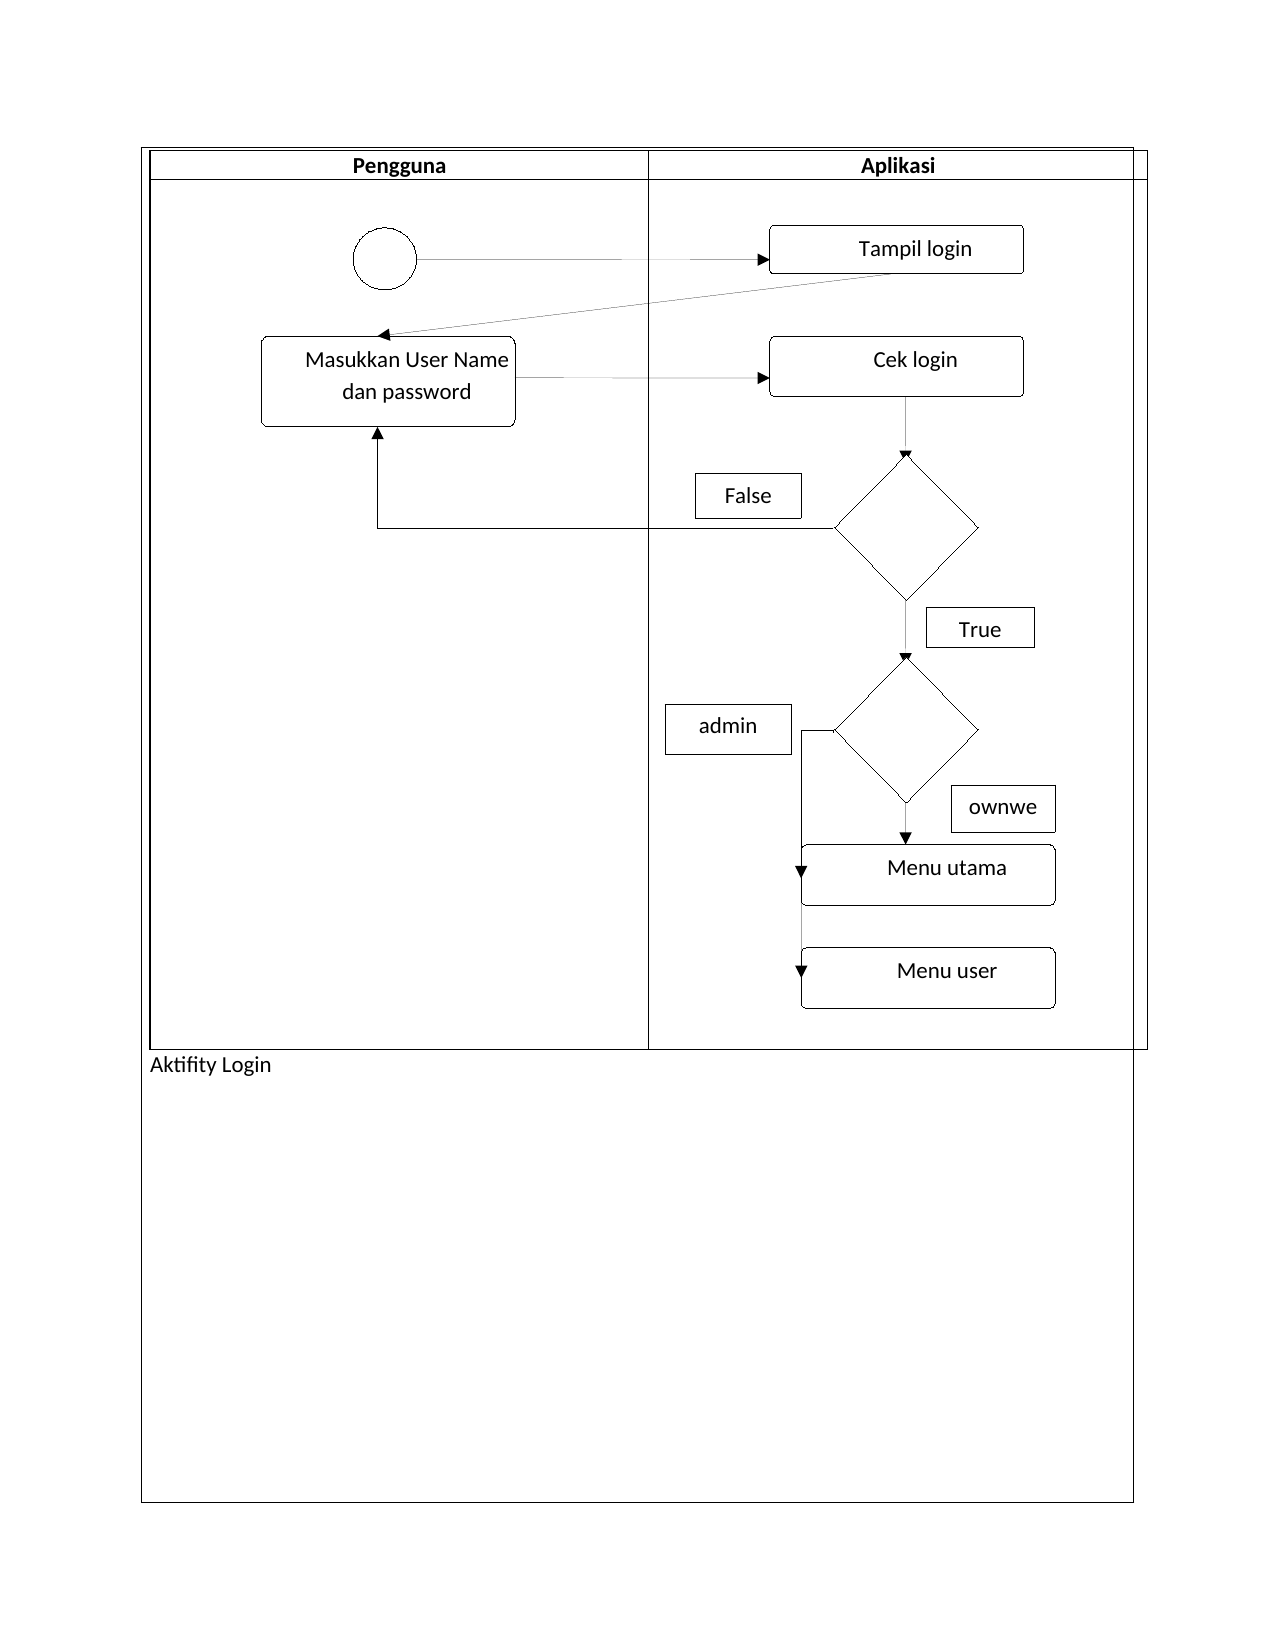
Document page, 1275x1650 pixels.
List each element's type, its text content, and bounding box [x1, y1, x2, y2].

table_cell [649, 180, 1133, 1049]
table_header Pengguna [151, 151, 648, 179]
table_header Aplikasi [649, 151, 1133, 179]
table_cell [151, 180, 648, 1049]
text Aktifity Login [150, 1050, 1125, 1078]
table_cell [1134, 180, 1147, 1049]
